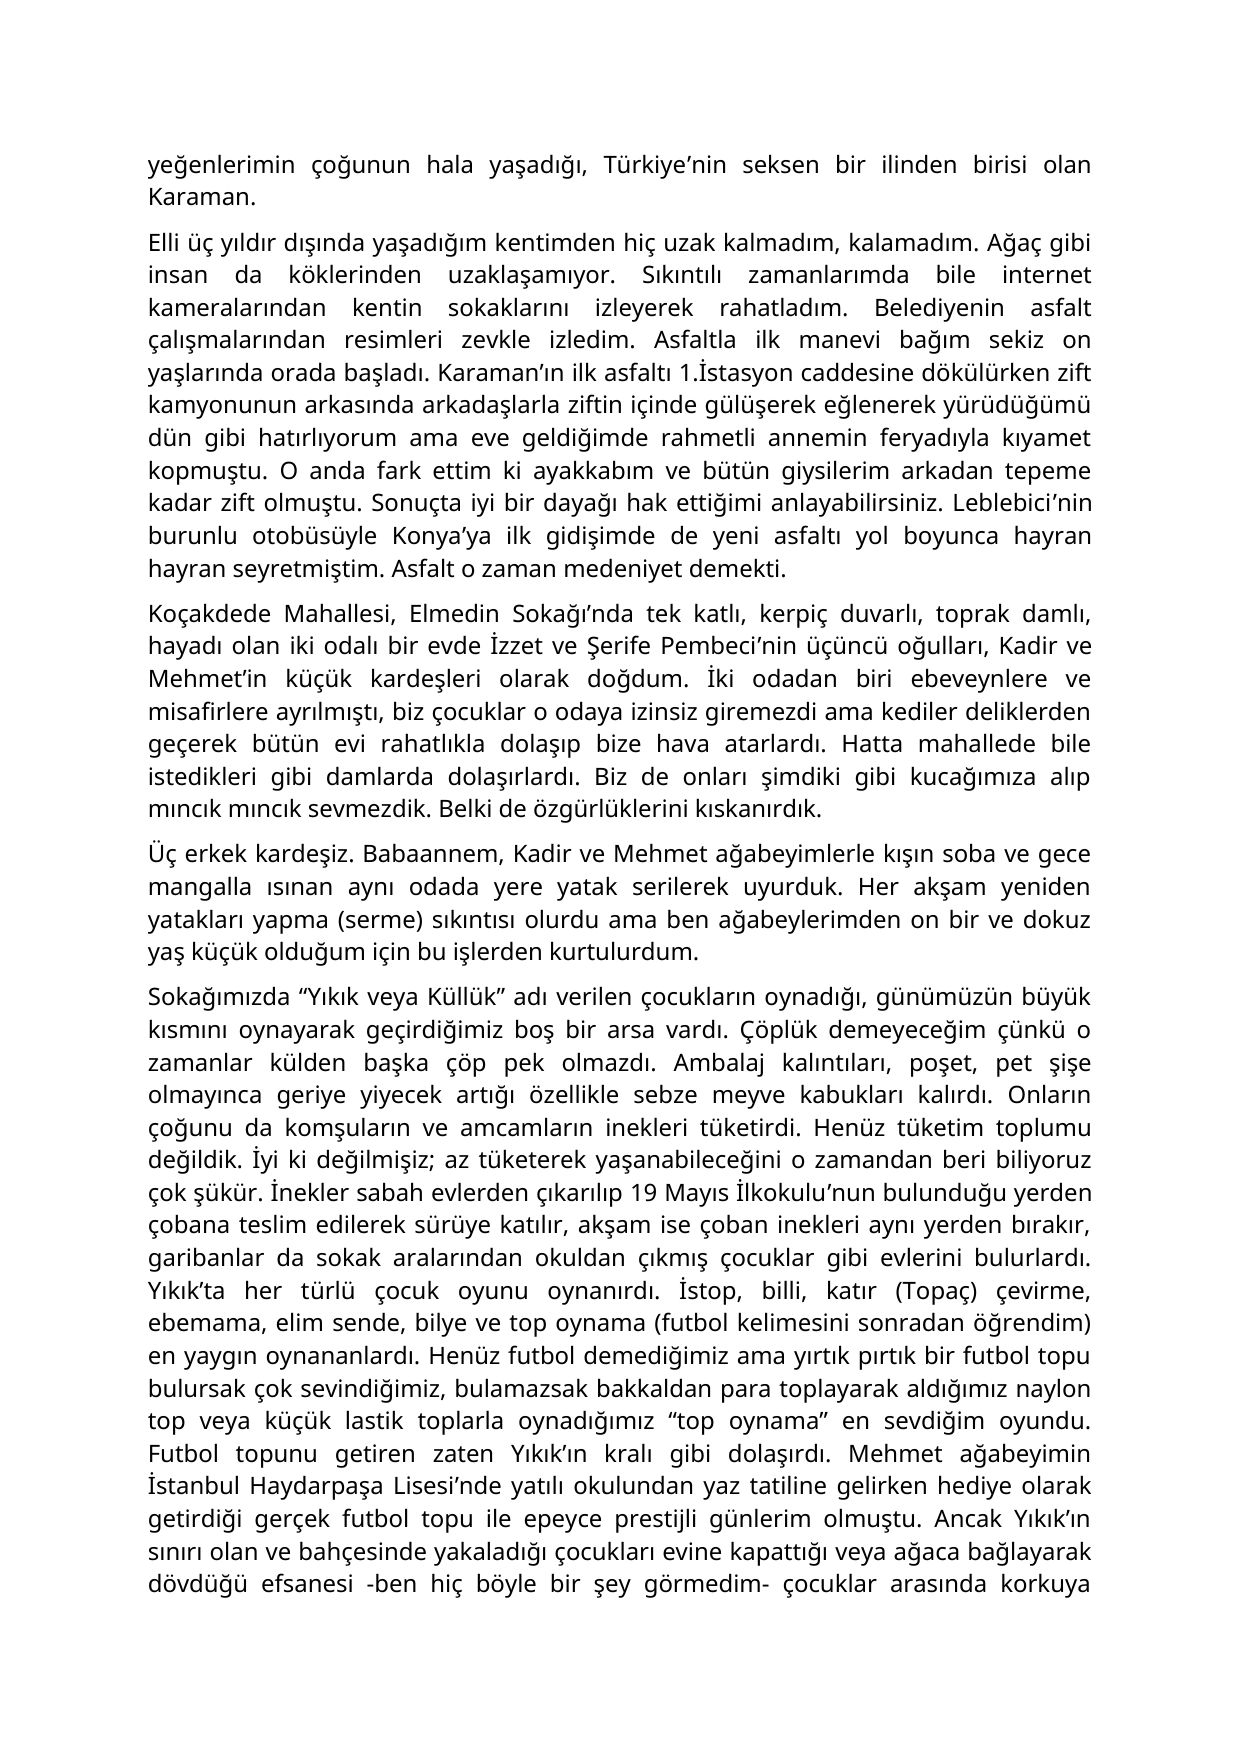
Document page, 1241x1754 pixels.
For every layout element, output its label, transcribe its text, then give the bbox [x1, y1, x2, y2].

text Koçakdede Mahallesi, Elmedin Sokağı’nda tek katlı, kerpiç duvarlı, toprak damlı, hayadı olan iki odalı bir evde İzzet ve Şerife Pembeci’nin üçüncü oğulları, Kadir ve Mehmet’in küçük kardeşleri olarak doğdum. İki odadan biri ebeveynlere ve misafirlere ayrılmıştı, biz çocuklar o odaya izinsiz giremezdi ama kediler deliklerden geçerek bütün evi rahatlıkla dolaşıp bize hava atarlardı. Hatta mahallede bile istedikleri gibi damlarda dolaşırlardı. Biz de onları şimdiki gibi kucağımıza alıp mıncık mıncık sevmezdik. Belki de özgürlüklerini kıskanırdık. [148, 596, 1093, 825]
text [148, 980, 1093, 1599]
text Üç erkek kardeşiz. Babaannem, Kadir ve Mehmet ağabeyimlerle kışın soba ve gece mangalla ısınan aynı odada yere yatak serilerek uyurduk. Her akşam yeniden yatakları yapma (serme) sıkıntısı olurdu ama ben ağabeylerimden on bir ve dokuz yaş küçük olduğum için bu işlerden kurtulurdum. [148, 837, 1093, 968]
text Elli üç yıldır dışında yaşadığım kentimden hiç uzak kalmadım, kalamadım. Ağaç gibi insan da köklerinden uzaklaşamıyor. Sıkıntılı zamanlarımda bile internet kameralarından kentin sokaklarını izleyerek rahatladım. Belediyenin asfalt çalışmalarından resimleri zevkle izledim. Asfaltla ilk manevi bağım sekiz on yaşlarında orada başladı. Karaman’ın ilk asfaltı 1.İstasyon caddesine dökülürken zift kamyonunun arkasında arkadaşlarla ziftin içinde gülüşerek eğlenerek yürüdüğümü dün gibi hatırlıyorum ama eve geldiğimde rahmetli annemin feryadıyla kıyamet kopmuştu. O anda fark ettim ki ayakkabım ve bütün giysilerim arkadan tepeme kadar zift olmuştu. Sonuçta iyi bir dayağı hak ettiğimi anlayabilirsiniz. Leblebici’nin burunlu otobüsüyle Konya’ya ilk gidişimde de yeni asfaltı yol boyunca hayran hayran seyretmiştim. Asfalt o zaman medeniyet demekti. [148, 225, 1093, 584]
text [148, 148, 1093, 213]
